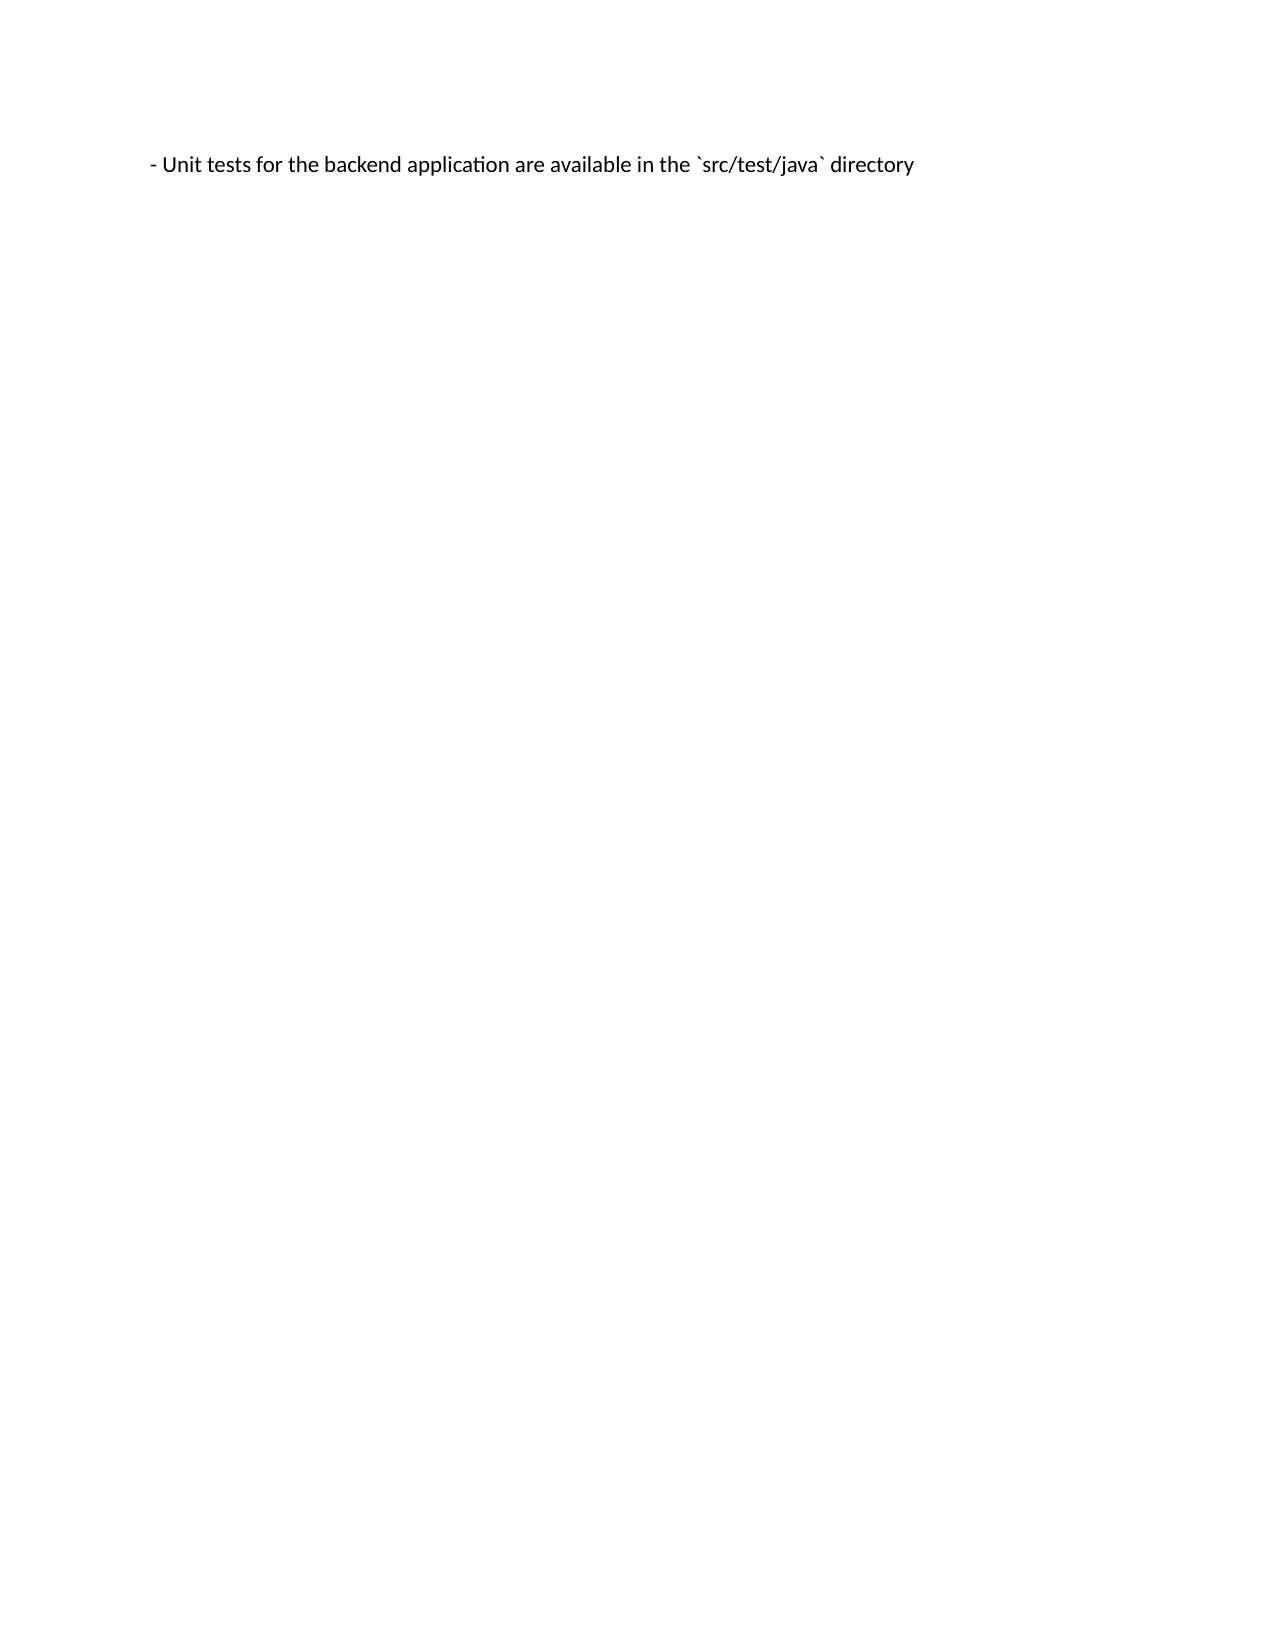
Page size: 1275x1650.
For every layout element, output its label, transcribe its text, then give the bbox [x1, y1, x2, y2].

text - Unit tests for the backend application are available in the `src/test/java` directory [150, 150, 1125, 178]
